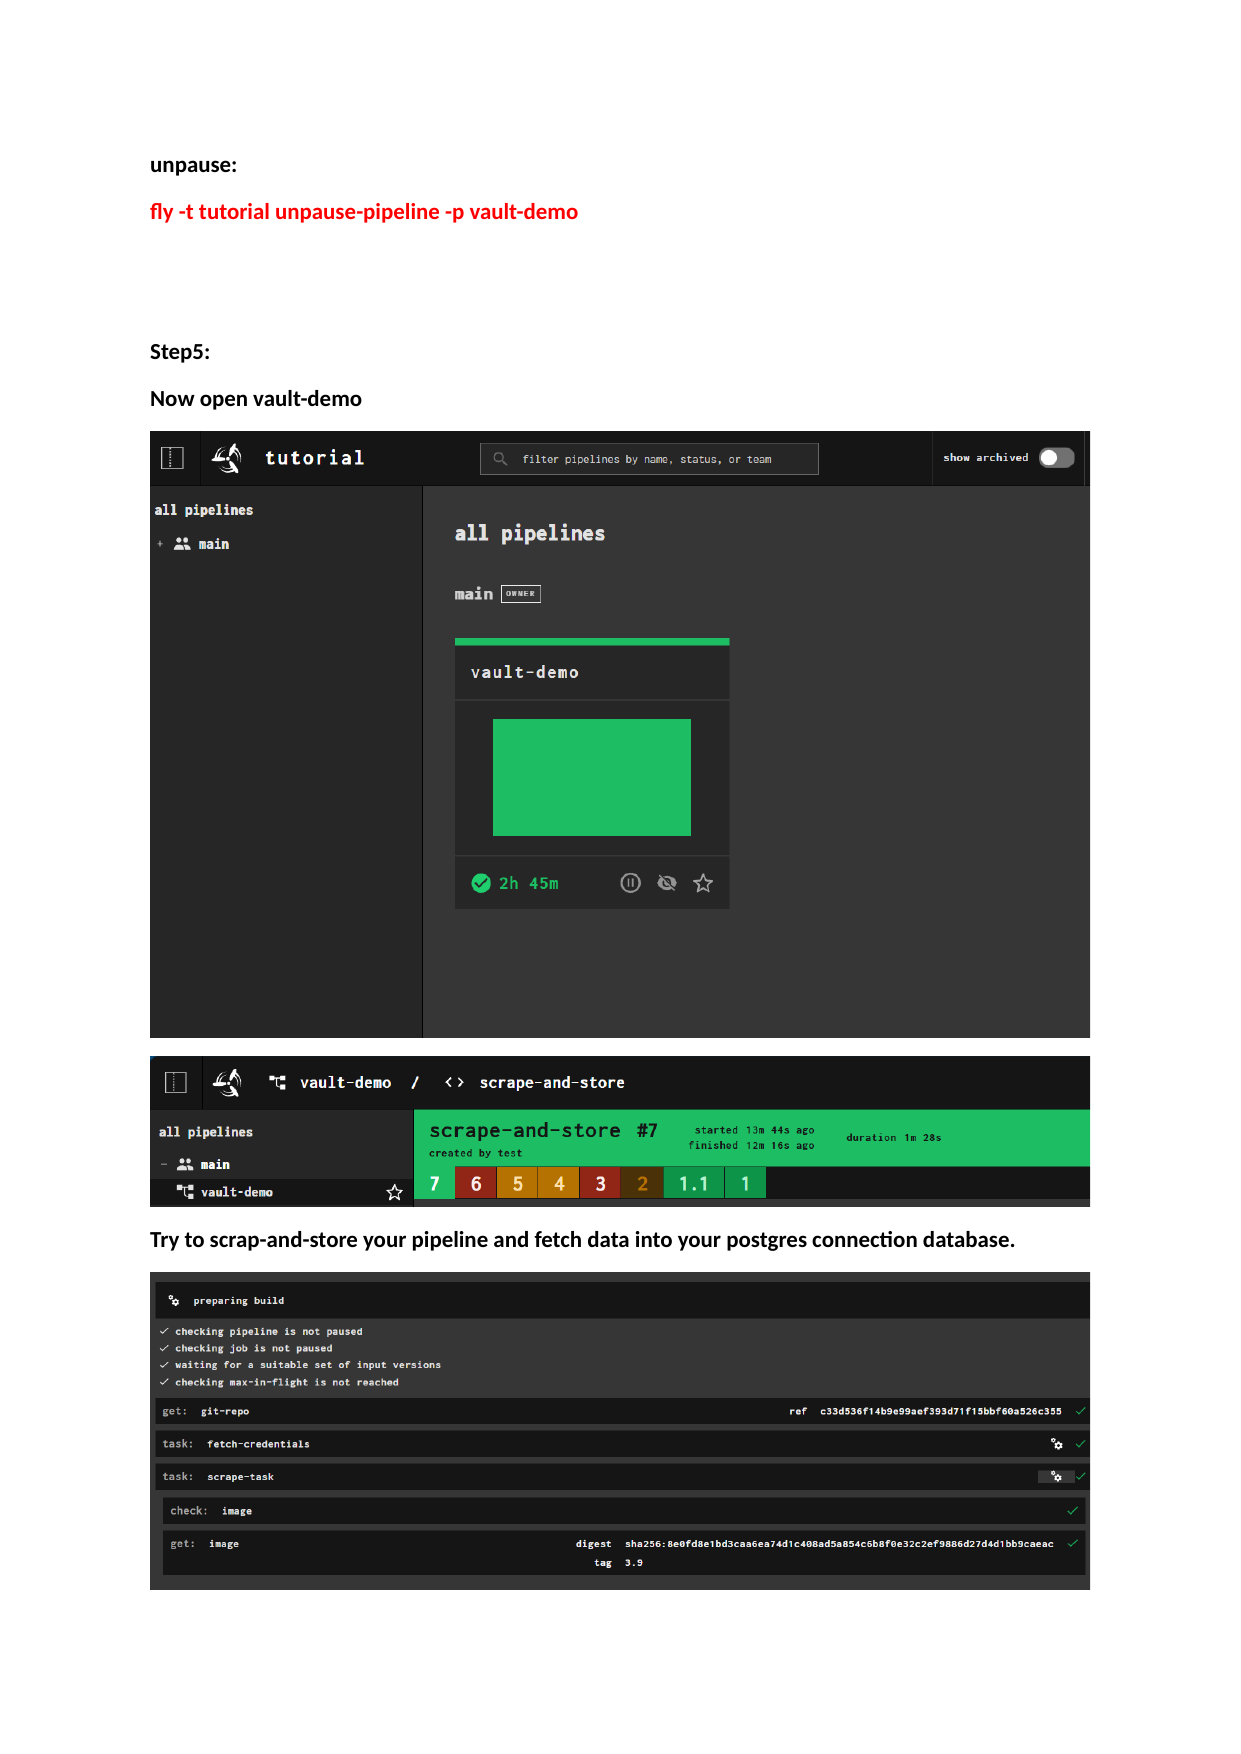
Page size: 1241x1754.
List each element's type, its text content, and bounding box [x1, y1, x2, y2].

text Step5: [150, 337, 1090, 366]
picture [150, 1272, 1091, 1590]
picture [150, 431, 1091, 1038]
text Try to scrap-and-store your pipeline and fetch data into your postgres connection database. [150, 1225, 1090, 1253]
text Now open vault-demo [150, 384, 1090, 412]
text fly -t tutorial unpause-pipeline -p vault-demo [150, 197, 1090, 225]
text unpause: [150, 150, 1090, 178]
picture [150, 1056, 1091, 1207]
